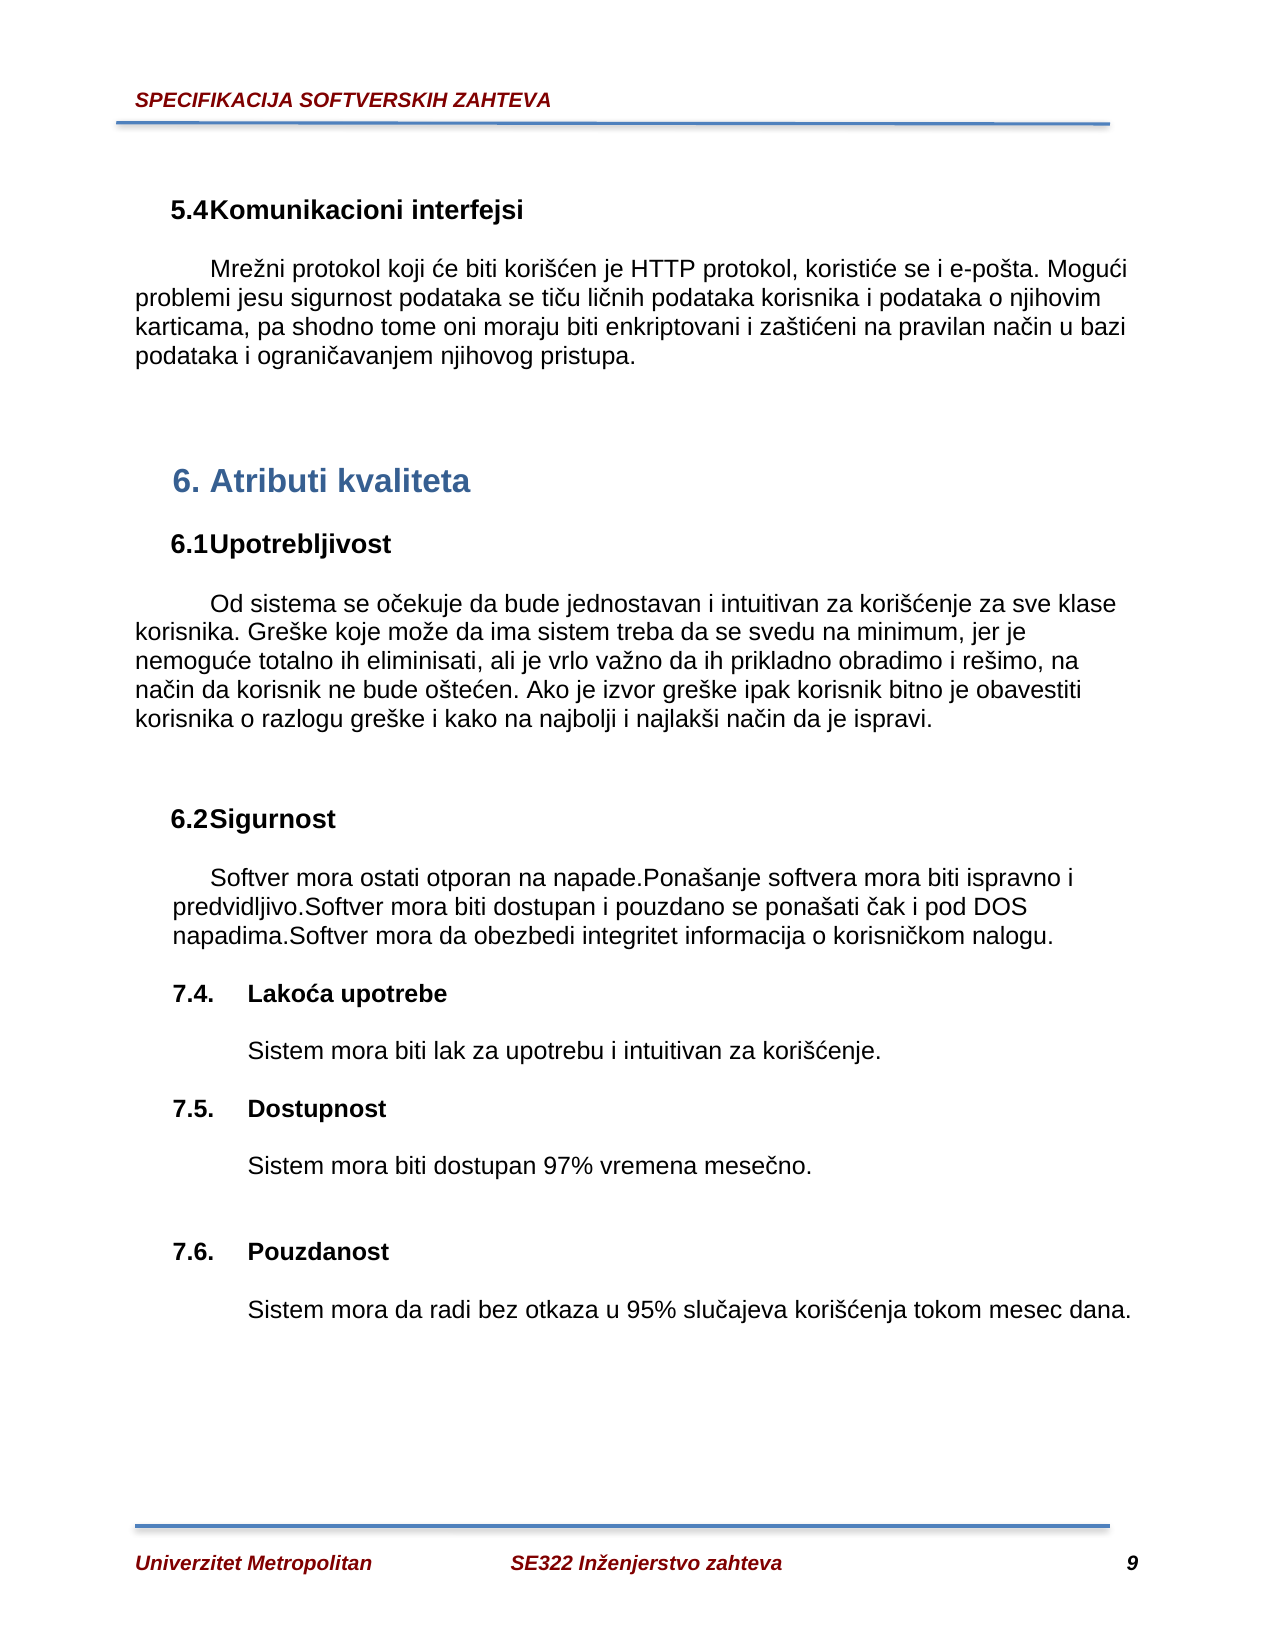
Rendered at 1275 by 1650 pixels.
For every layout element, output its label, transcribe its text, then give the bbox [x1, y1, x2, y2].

subtitle Softver mora ostati otporan na napade.Ponašanje softvera mora biti ispravno i predvidljivo.Softver mora biti dostupan i pouzdano se ponašati čak i pod DOS napadima.Softver mora da obezbedi integritet informacija o korisničkom nalogu. [172, 863, 1140, 949]
subtitle Upotrebljivost [170, 528, 1140, 559]
list Sistem mora biti dostupan 97% vremena mesečno. [247, 1151, 1140, 1180]
text Mrežni protokol koji će biti korišćen je HTTP protokol, koristiće se i e-pošta. Mogući problemi jesu sigurnost podataka se tiču ličnih podataka korisnika i podataka o njihovim karticama, pa shodno tome oni moraju biti enkriptovani i zaštićeni na pravilan način u bazi podataka i ograničavanjem njihovog pristupa. [135, 254, 1140, 369]
subtitle Komunikacioni interfejsi [170, 194, 1140, 225]
subtitle Sigurnost [170, 803, 1140, 834]
list Sistem mora biti lak za upotrebu i intuitivan za korišćenje. [247, 1036, 1140, 1065]
text Od sistema se očekuje da bude jednostavan i intuitivan za korišćenje za sve klase korisnika. Greške koje može da ima sistem treba da se svedu na minimum, jer je nemoguće totalno ih eliminisati, ali je vrlo važno da ih prikladno obradimo i rešimo, na način da korisnik ne bude oštećen. Ako je izvor greške ipak korisnik bitno je obavestiti korisnika o razlogu greške i kako na najbolji i najlakši način da je ispravi. [135, 589, 1140, 732]
subtitle Atributi kvaliteta [172, 461, 1140, 499]
list Dostupnost [172, 1094, 1140, 1122]
list Sistem mora da radi bez otkaza u 95% slučajeva korišćenja tokom mesec dana. [247, 1295, 1140, 1324]
list Lakoća upotrebe [172, 979, 1140, 1007]
list Pouzdanost [172, 1237, 1140, 1266]
